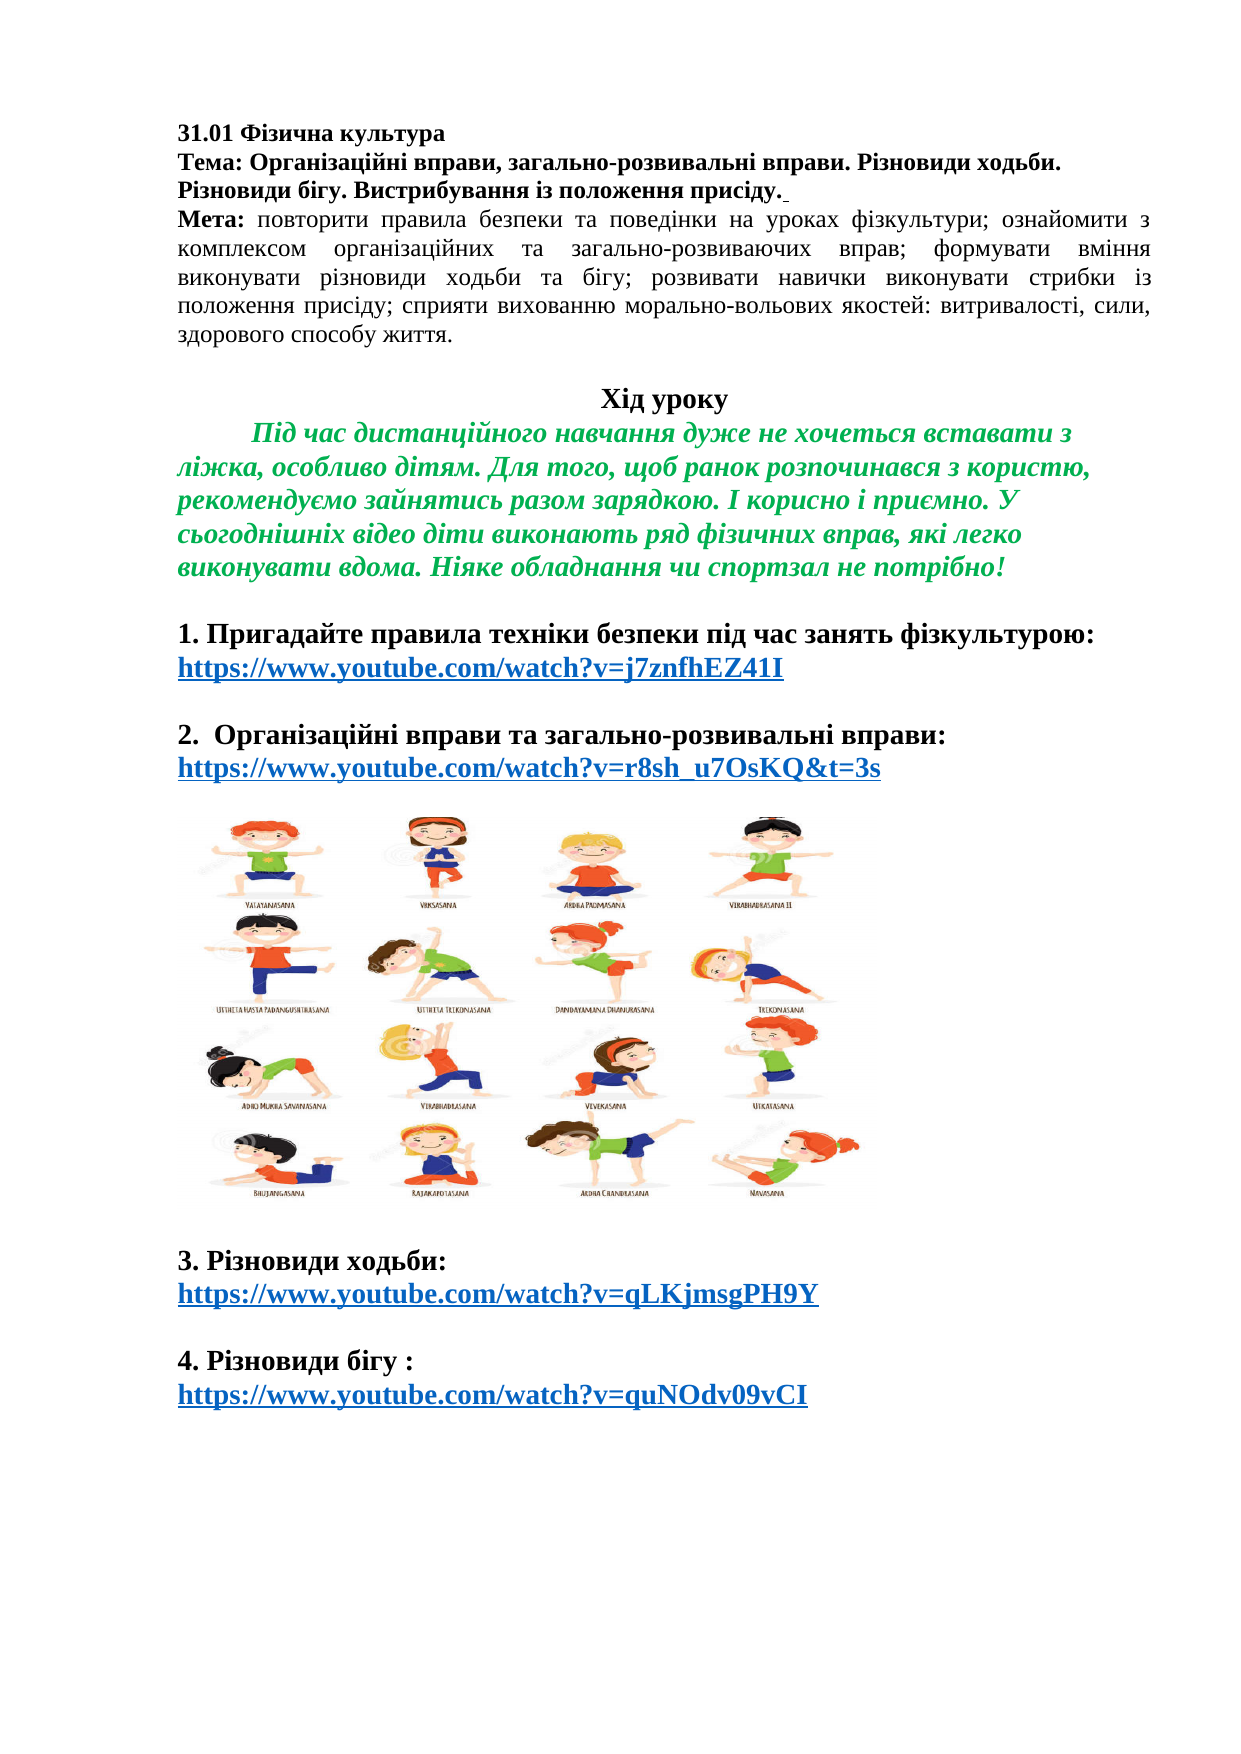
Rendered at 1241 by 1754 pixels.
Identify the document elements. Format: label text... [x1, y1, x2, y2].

text 31.01 Фізична культура [177, 118, 1152, 147]
text Мета: повторити правила безпеки та поведінки на уроках фізкультури; ознайомити з комплексом організаційних та загально-розвиваючих вправ; формувати вміння виконувати різновиди ходьби та бігу; розвивати навички виконувати стрибки із положення присіду; сприяти вихованню морально-вольових якостей: витривалості, сили, здорового способу життя. [177, 204, 1152, 348]
picture [177, 817, 878, 1210]
text 3. Різновиди ходьби: [177, 1243, 1152, 1276]
text 4. Різновиди бігу : [177, 1343, 1152, 1377]
text Хід уроку [177, 382, 1152, 415]
text Під час дистанційного навчання дуже не хочеться вставати з ліжка, особливо дітям. Для того, щоб ранок розпочинався з користю, рекомендуємо зайнятись разом зарядкою. І корисно і приємно. У сьогоднішніх відео діти виконають ряд фізичних вправ, які легко виконувати вдома. Ніяке обладнання чи спортзал не потрібно! [177, 415, 1152, 583]
text https://www.youtube.com/watch?v=quNOdv09vCI [177, 1377, 1152, 1411]
text 2. Організаційні вправи та загально-розвивальні вправи: [177, 717, 1152, 751]
text https://www.youtube.com/watch?v=r8sh_u7OsKQ&t=3s [177, 751, 1152, 784]
text https://www.youtube.com/watch?v=j7znfhEZ41I [177, 650, 1152, 683]
text 1. Пригадайте правила техніки безпеки під час занять фізкультурою: [177, 616, 1152, 650]
text https://www.youtube.com/watch?v=qLKjmsgPH9Y [177, 1276, 1152, 1310]
text Тема: Організаційні вправи, загально-розвивальні вправи. Різновиди ходьби. Різновиди бігу. Вистрибування із положення присіду. [177, 147, 1152, 204]
